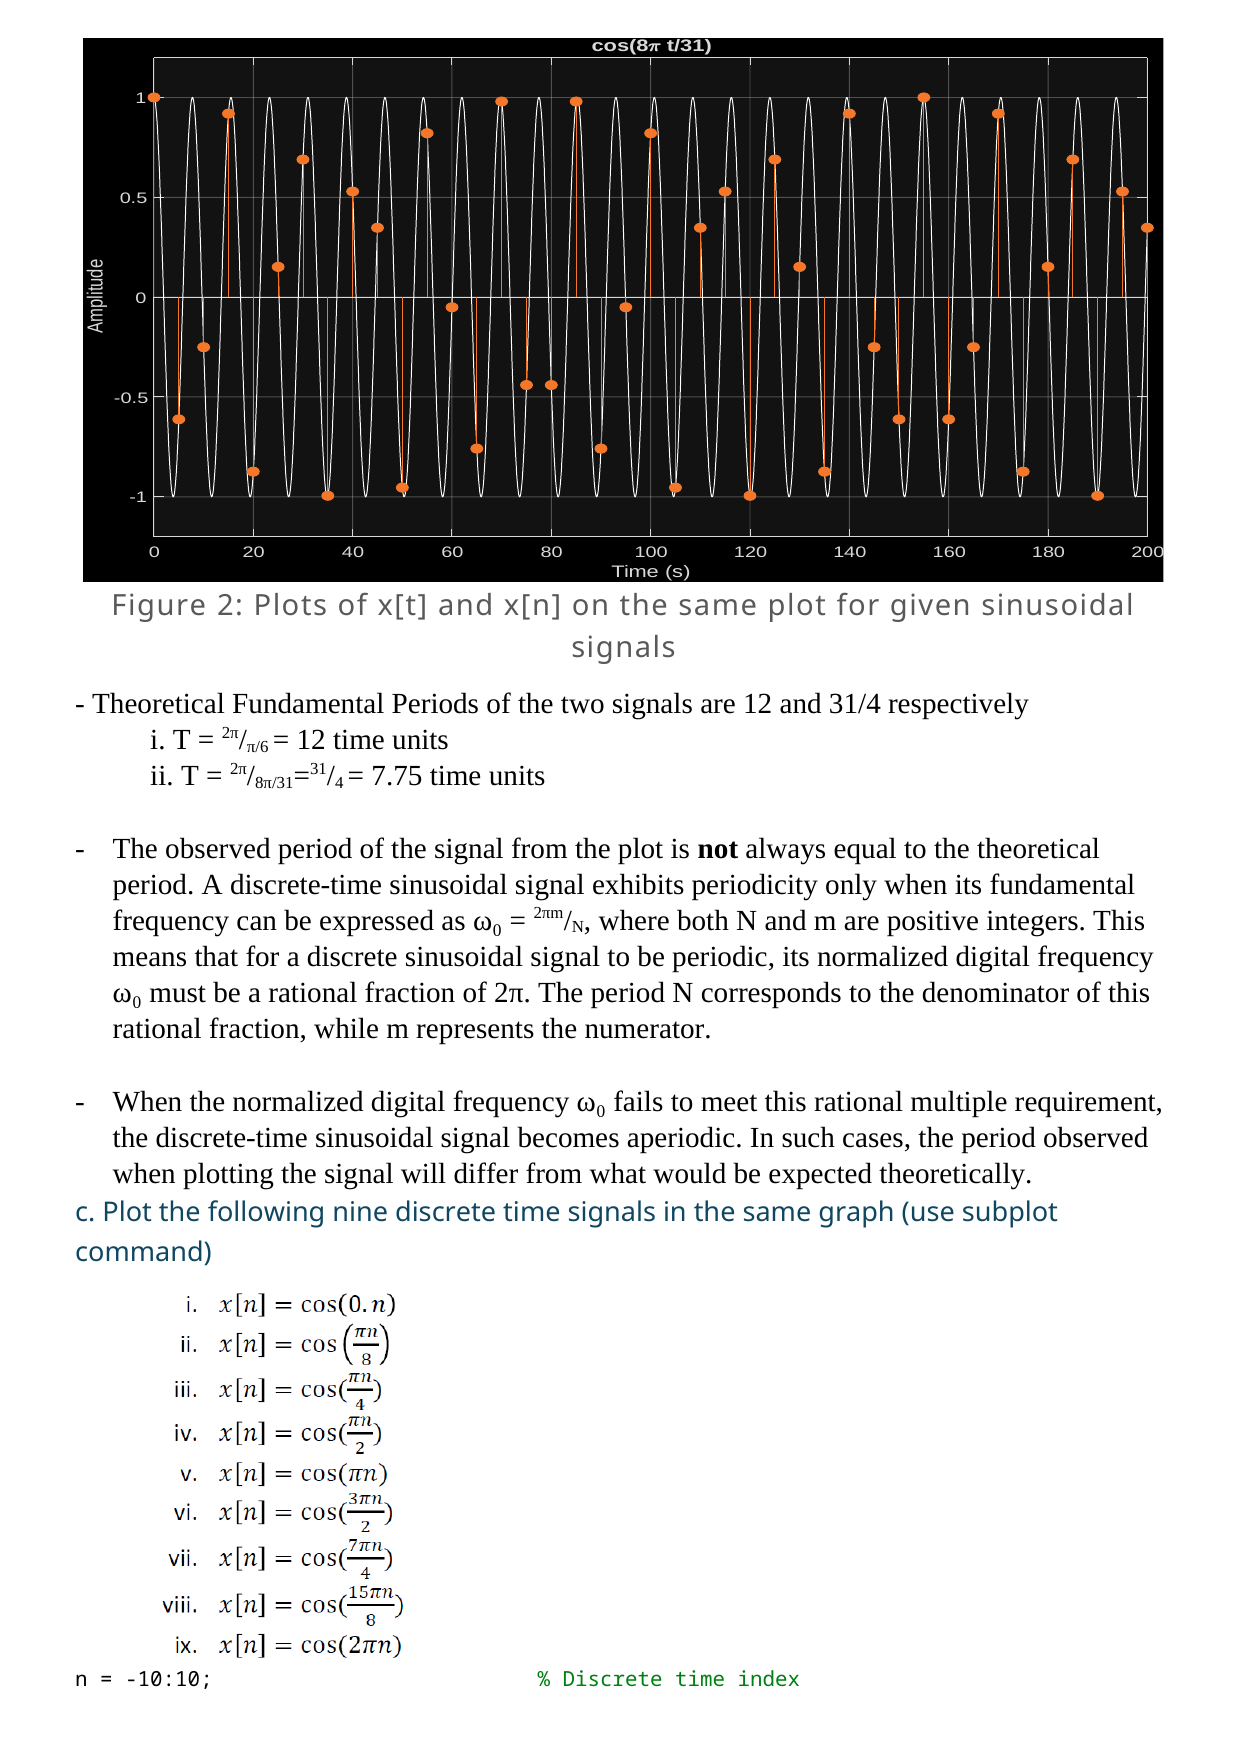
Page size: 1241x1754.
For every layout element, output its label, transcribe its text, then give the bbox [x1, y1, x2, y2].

subtitle Figure 2: Plots of x[t] and x[n] on the same plot for given sinusoidal signals [75, 584, 1172, 666]
picture [150, 1284, 437, 1661]
text n = -10:10; % Discrete time index [75, 1664, 1172, 1692]
text - Theoretical Fundamental Periods of the two signals are 12 and 31/4 respectively [75, 686, 1172, 720]
list When the normalized digital frequency ω₀ fails to meet this rational multiple requirement, the discrete-time sinusoidal signal becomes aperiodic. In such cases, the period observed when plotting the signal will differ from what would be expected theoretically. [75, 1084, 1172, 1190]
subtitle c. Plot the following nine discrete time signals in the same graph (use subplot command) [75, 1192, 1172, 1269]
text ii. T = 2π/8π/31=31/4 = 7.75 time units [75, 758, 1172, 792]
list The observed period of the signal from the plot is not always equal to the theoretical period. A discrete-time sinusoidal signal exhibits periodicity only when its fundamental frequency can be expressed as ω₀ = 2πm/N, where both N and m are positive integers. This means that for a discrete sinusoidal signal to be periodic, its normalized digital frequency ω₀ must be a rational fraction of 2π. The period N corresponds to the denominator of this rational fraction, while m represents the numerator. [75, 831, 1172, 1045]
text i. T = 2π/π/6 = 12 time units [75, 722, 1172, 756]
